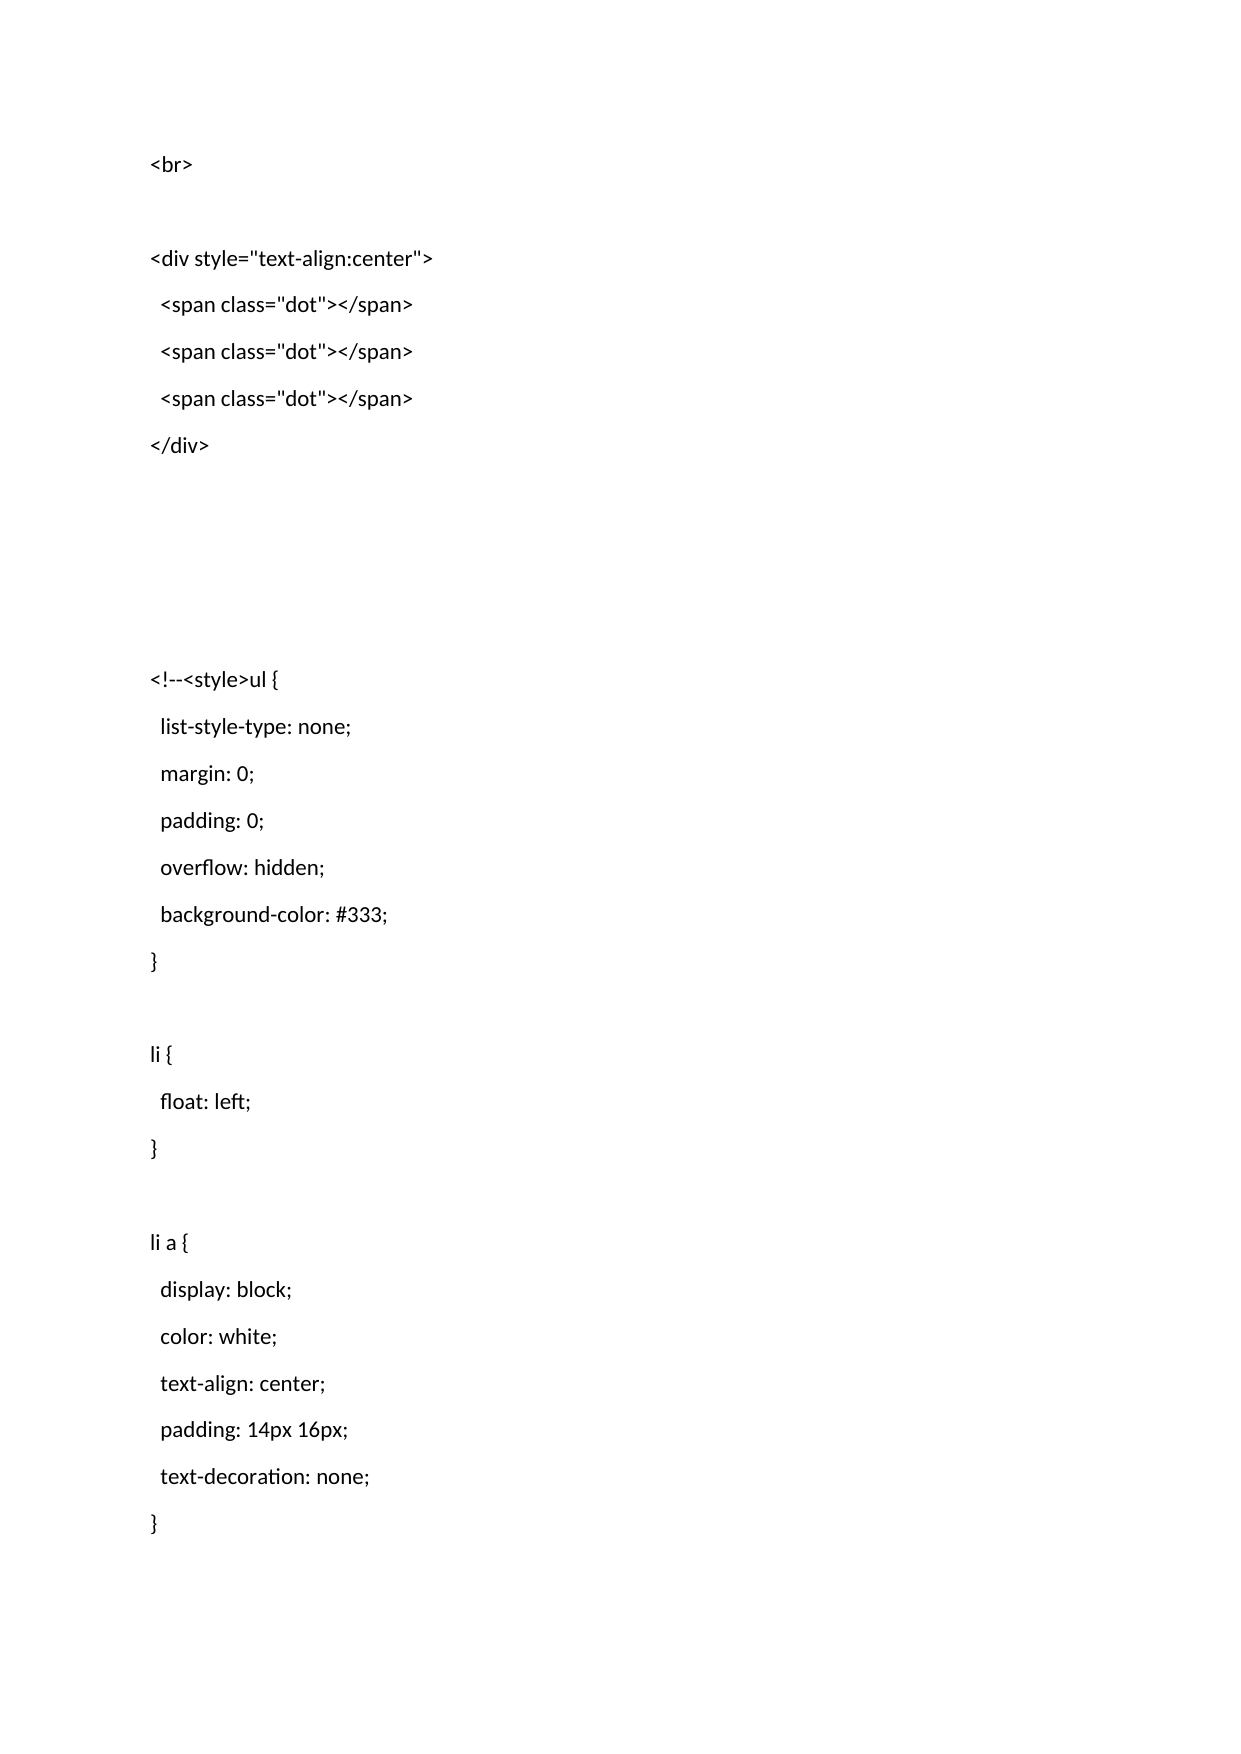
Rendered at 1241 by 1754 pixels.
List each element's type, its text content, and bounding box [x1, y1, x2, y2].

text margin: 0; [150, 759, 1090, 787]
text } [150, 1134, 1090, 1162]
text float: left; [150, 1087, 1090, 1116]
text padding: 14px 16px; [150, 1416, 1090, 1444]
text <span class="dot"></span> [150, 384, 1090, 412]
text <br> [150, 150, 1090, 178]
text <div style="text-align:center"> [150, 244, 1090, 272]
text <span class="dot"></span> [150, 291, 1090, 319]
text li a { [150, 1228, 1090, 1256]
text padding: 0; [150, 806, 1090, 834]
text } [150, 1509, 1090, 1537]
text overflow: hidden; [150, 853, 1090, 881]
text li { [150, 1041, 1090, 1069]
text display: block; [150, 1275, 1090, 1303]
text background-color: #333; [150, 900, 1090, 928]
text <!--<style>ul { [150, 666, 1090, 694]
text color: white; [150, 1322, 1090, 1350]
text text-align: center; [150, 1369, 1090, 1397]
text } [150, 947, 1090, 975]
text </div> [150, 431, 1090, 459]
text <span class="dot"></span> [150, 337, 1090, 366]
text list-style-type: none; [150, 712, 1090, 741]
text text-decoration: none; [150, 1462, 1090, 1491]
